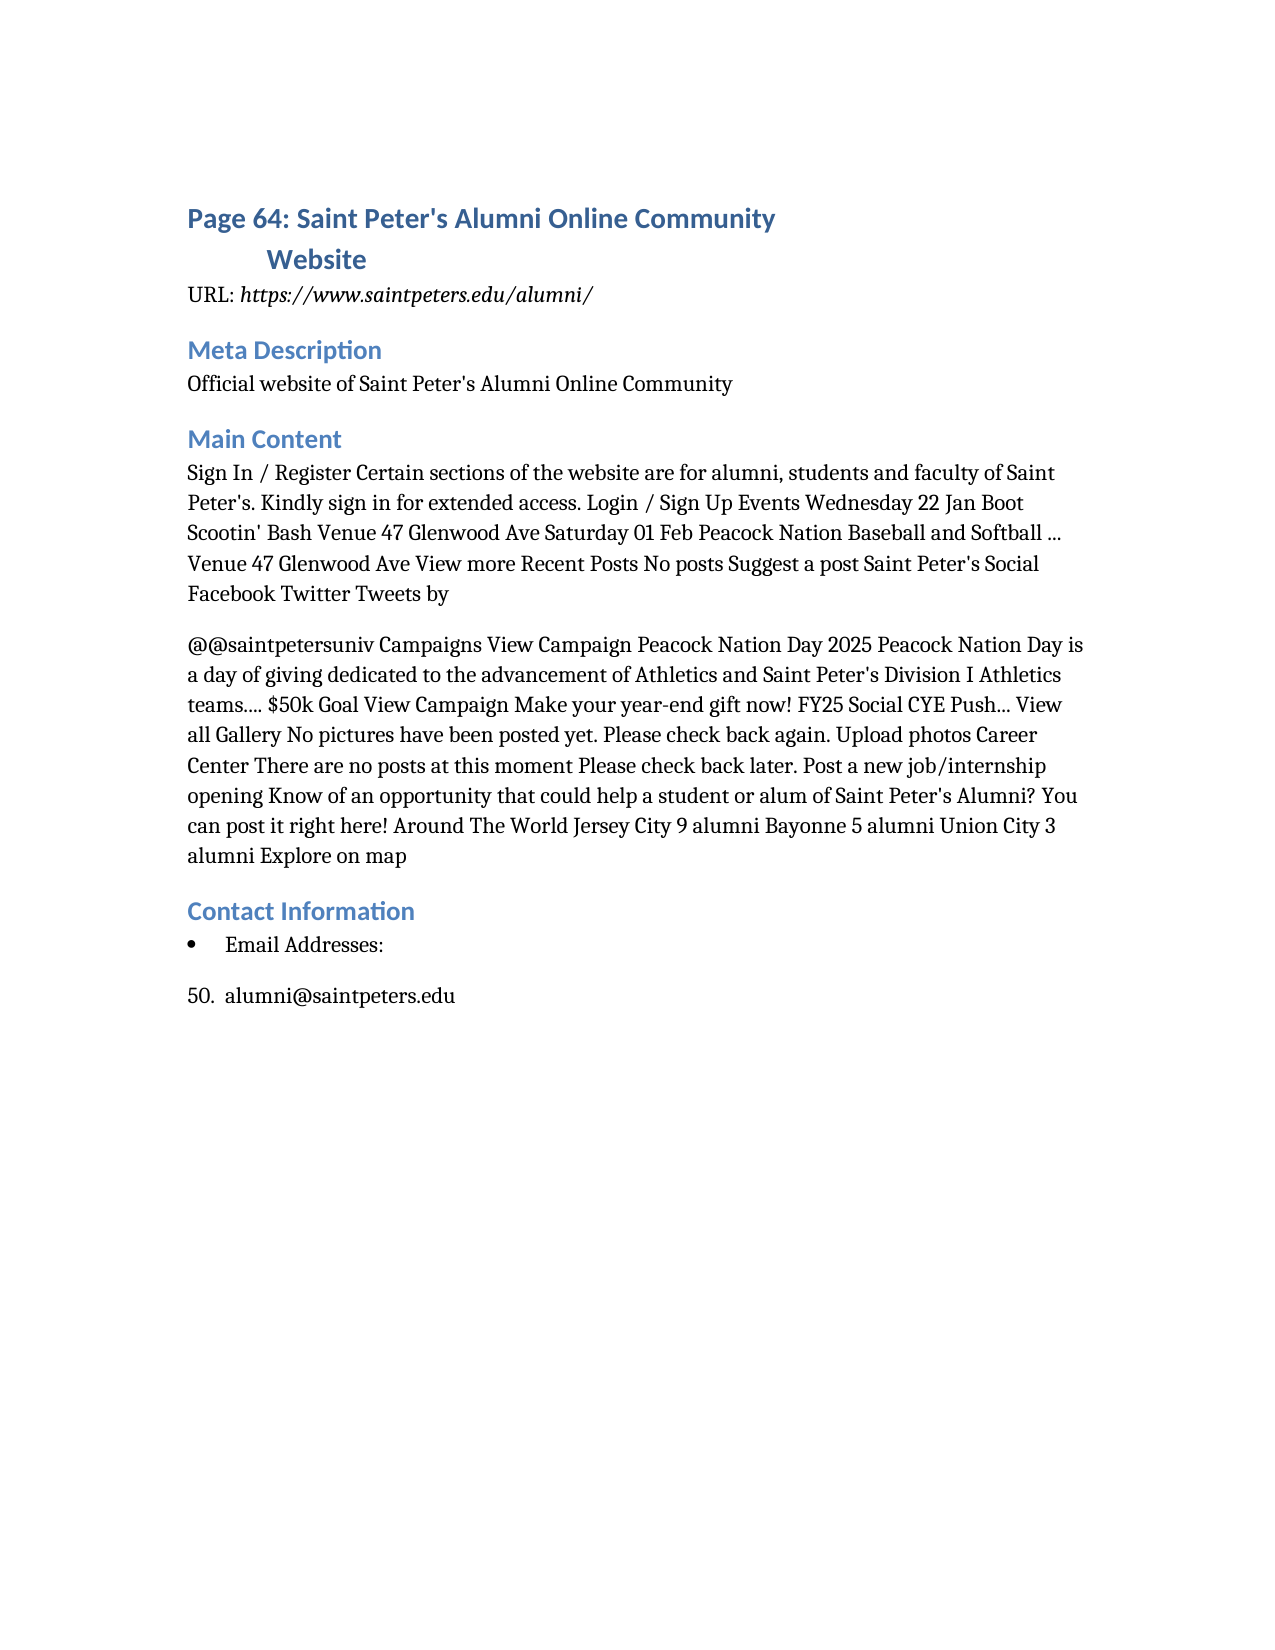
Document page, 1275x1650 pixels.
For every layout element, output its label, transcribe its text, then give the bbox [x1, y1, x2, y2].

text @@saintpetersuniv Campaigns View Campaign Peacock Nation Day 2025 Peacock Nation Day is a day of giving dedicated to the advancement of Athletics and Saint Peter's Division I Athletics teams.... $50k Goal View Campaign Make your year-end gift now! FY25 Social CYE Push... View all Gallery No pictures have been posted yet. Please check back again. Upload photos Career Center There are no posts at this moment Please check back later. Post a new job/internship opening Know of an opportunity that could help a student or alum of Saint Peter's Alumni? You can post it right here! Around The World Jersey City 9 alumni Bayonne 5 alumni Union City 3 alumni Explore on map [187, 632, 1087, 869]
subtitle Meta Description [187, 333, 1087, 366]
list Email Addresses: [187, 932, 1087, 958]
text URL: https://www.saintpeters.edu/alumni/ [187, 282, 1087, 308]
subtitle Page 64: Saint Peter's Alumni Online Community Website [187, 200, 1087, 277]
text Official website of Saint Peter's Alumni Online Community [187, 371, 1087, 397]
text Sign In / Register Certain sections of the website are for alumni, students and faculty of Saint Peter's. Kindly sign in for extended access. Login / Sign Up Events Wednesday 22 Jan Boot Scootin' Bash Venue 47 Glenwood Ave Saturday 01 Feb Peacock Nation Baseball and Softball ... Venue 47 Glenwood Ave View more Recent Posts No posts Suggest a post Saint Peter's Social Facebook Twitter Tweets by [187, 460, 1087, 607]
subtitle Contact Information [187, 894, 1087, 927]
subtitle Main Content [187, 422, 1087, 455]
list alumni@saintpeters.edu [187, 983, 1087, 1009]
